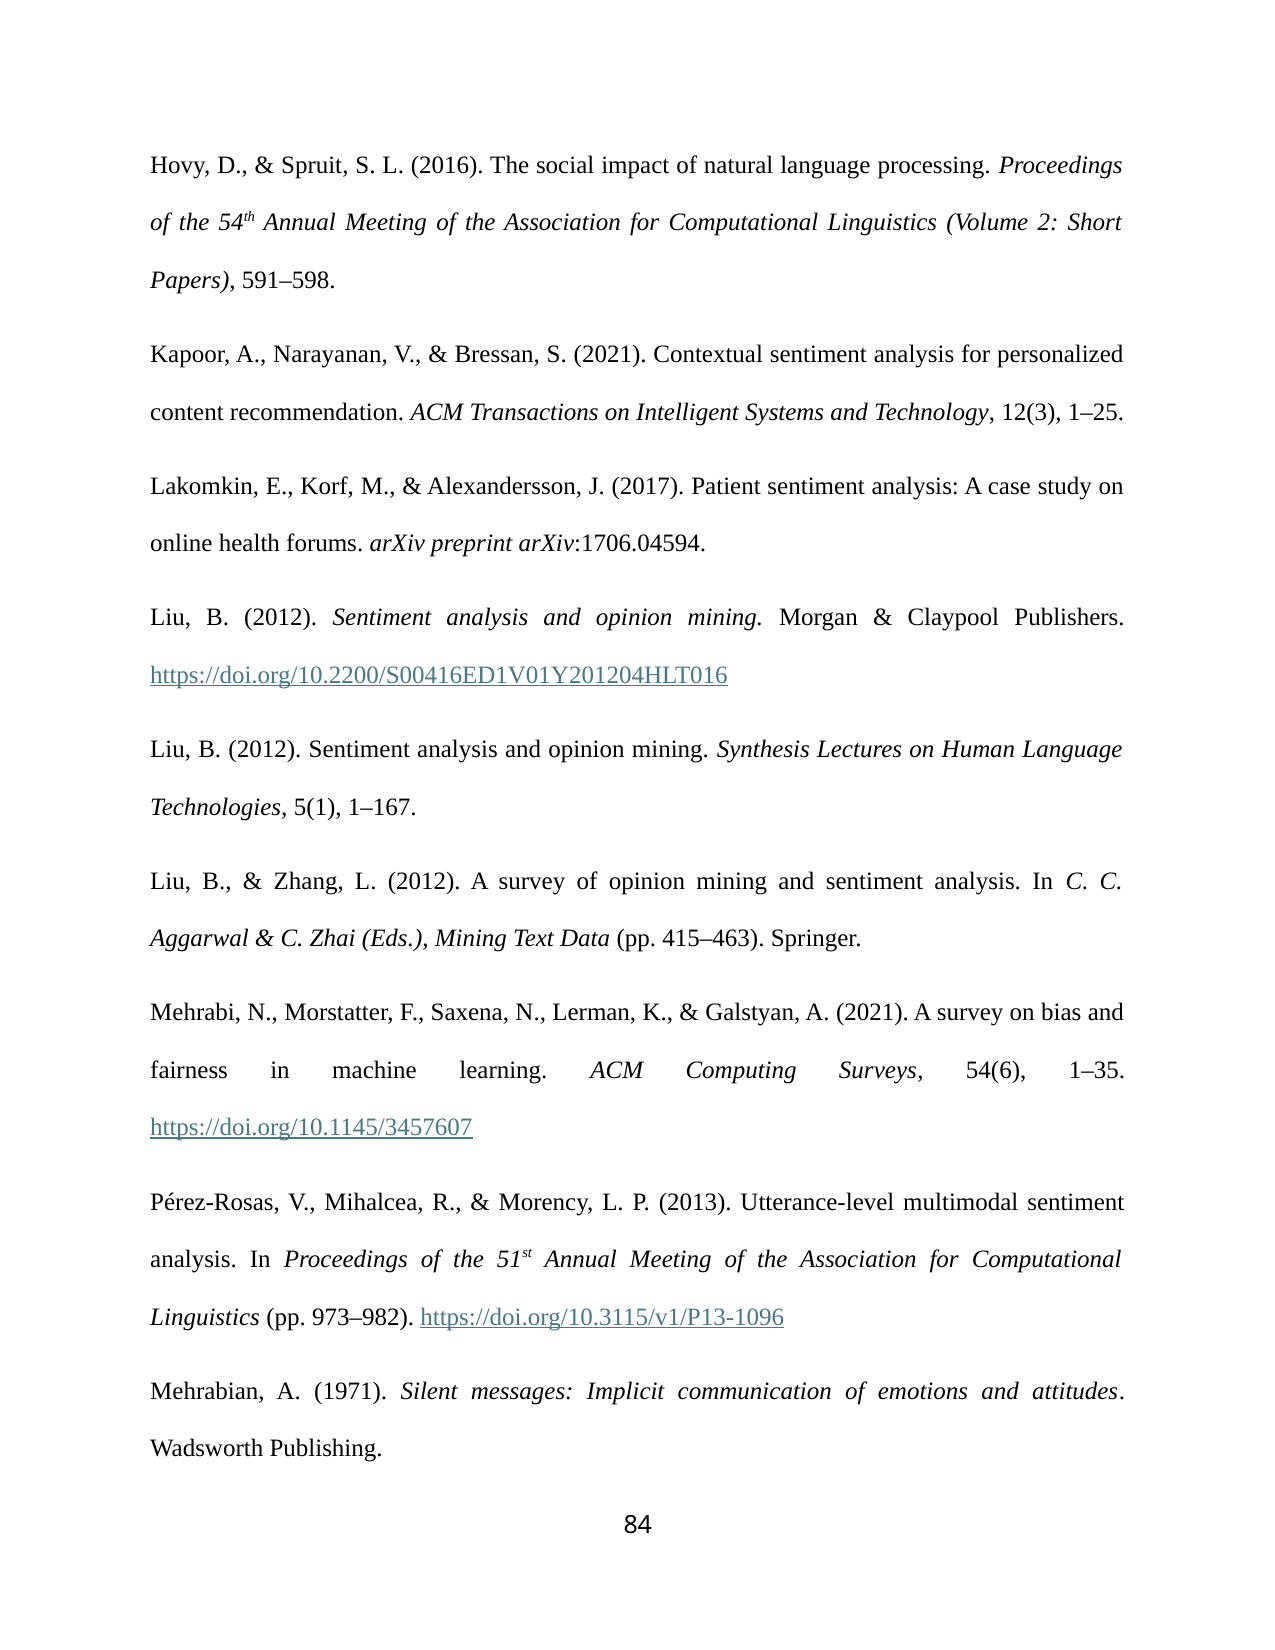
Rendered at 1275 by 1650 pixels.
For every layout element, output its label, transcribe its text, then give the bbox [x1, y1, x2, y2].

text Mehrabian, A. (1971). Silent messages: Implicit communication of emotions and attitudes. Wadsworth Publishing. [150, 1376, 1125, 1462]
text Lakomkin, E., Korf, M., & Alexandersson, J. (2017). Patient sentiment analysis: A case study on online health forums. arXiv preprint arXiv:1706.04594. [150, 471, 1125, 557]
text Kapoor, A., Narayanan, V., & Bressan, S. (2021). Contextual sentiment analysis for personalized content recommendation. ACM Transactions on Intelligent Systems and Technology, 12(3), 1–25. [150, 339, 1125, 425]
text Liu, B., & Zhang, L. (2012). A survey of opinion mining and sentiment analysis. In C. C. Aggarwal & C. Zhai (Eds.), Mining Text Data (pp. 415–463). Springer. [150, 866, 1125, 952]
text Hovy, D., & Spruit, S. L. (2016). The social impact of natural language processing. Proceedings of the 54th Annual Meeting of the Association for Computational Linguistics (Volume 2: Short Papers), 591–598. [150, 150, 1125, 294]
text Mehrabi, N., Morstatter, F., Saxena, N., Lerman, K., & Galstyan, A. (2021). A survey on bias and fairness in machine learning. ACM Computing Surveys, 54(6), 1–35. https://doi.org/10.1145/3457607 [150, 997, 1125, 1141]
text Pérez-Rosas, V., Mihalcea, R., & Morency, L. P. (2013). Utterance-level multimodal sentiment analysis. In Proceedings of the 51st Annual Meeting of the Association for Computational Linguistics (pp. 973–982). https://doi.org/10.3115/v1/P13-1096 [150, 1187, 1125, 1330]
text Liu, B. (2012). Sentiment analysis and opinion mining. Synthesis Lectures on Human Language Technologies, 5(1), 1–167. [150, 734, 1125, 820]
text Liu, B. (2012). Sentiment analysis and opinion mining. Morgan & Claypool Publishers. https://doi.org/10.2200/S00416ED1V01Y201204HLT016 [150, 602, 1125, 689]
